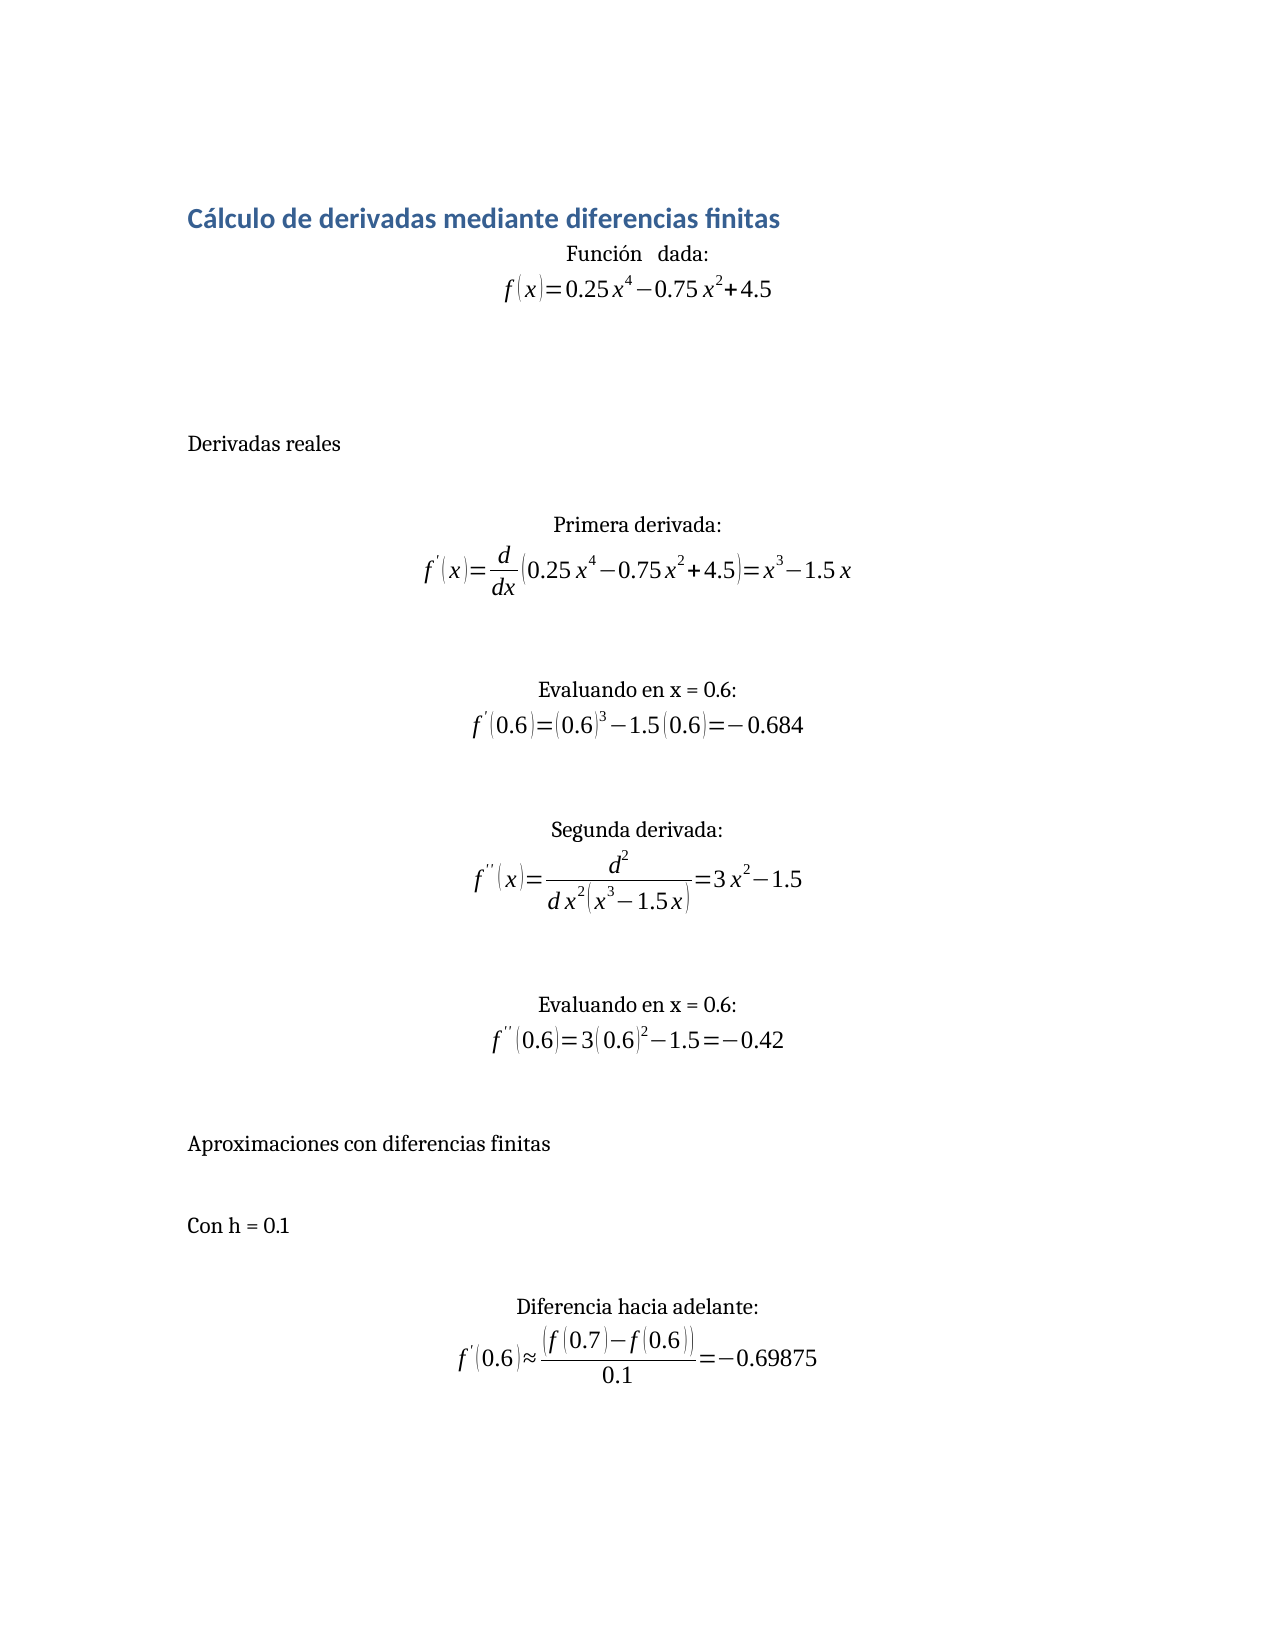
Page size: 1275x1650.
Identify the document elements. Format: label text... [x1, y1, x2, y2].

text Diferencia hacia adelante: [187, 1294, 1087, 1389]
text Segunda derivada: [187, 816, 1087, 916]
text Con h = 0.1 [187, 1212, 1087, 1269]
text Función dada: [187, 241, 1087, 304]
subtitle Cálculo de derivadas mediante diferencias finitas [187, 200, 1087, 236]
text Evaluando en x = 0.6: [187, 992, 1087, 1056]
text Derivadas reales [187, 431, 1087, 487]
text Aproximaciones con diferencias finitas [187, 1131, 1087, 1188]
text Evaluando en x = 0.6: [187, 677, 1087, 741]
text Primera derivada: [187, 512, 1087, 601]
